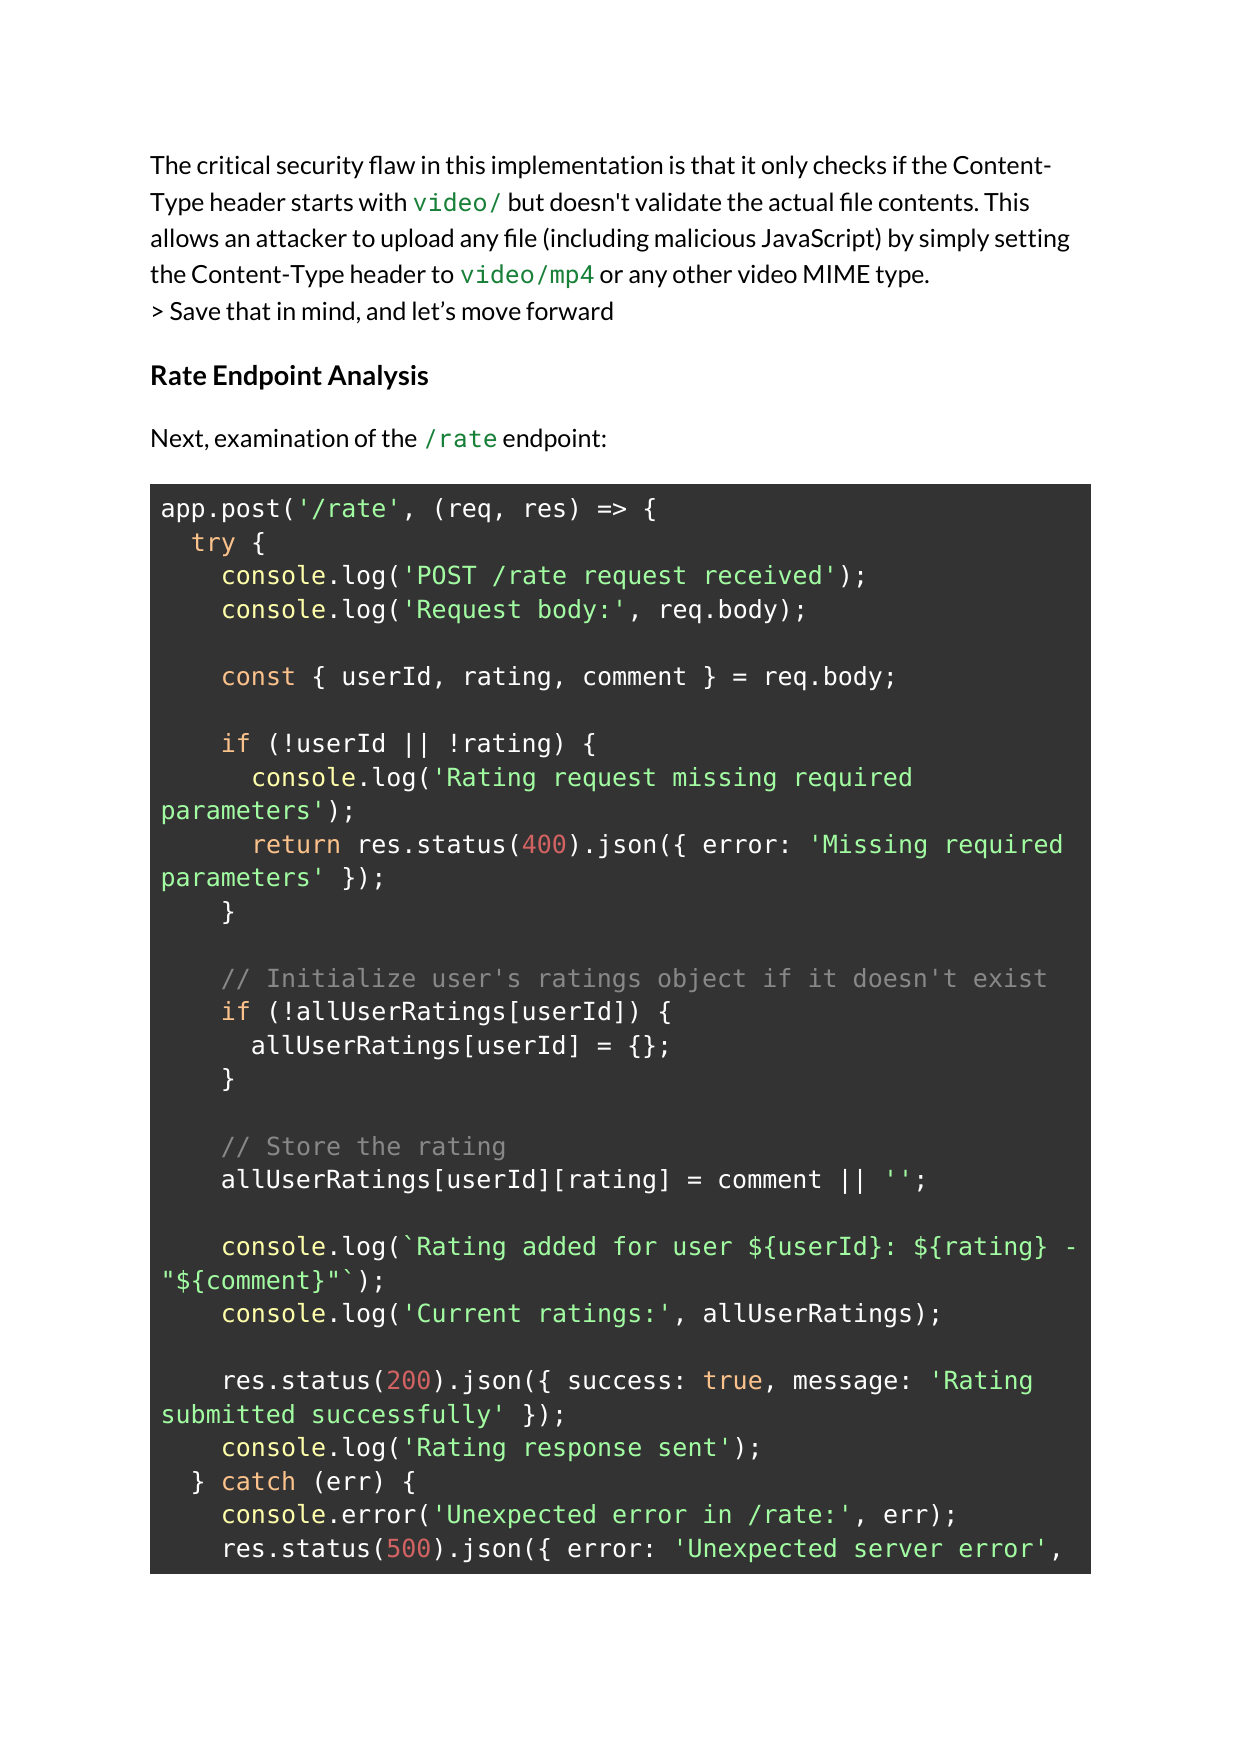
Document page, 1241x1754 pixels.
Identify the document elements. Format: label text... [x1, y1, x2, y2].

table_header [150, 484, 1091, 1574]
text Next, examination of the /rate endpoint: [150, 421, 1090, 454]
text > Save that in mind, and let’s move forward [150, 295, 1090, 325]
subtitle Rate Endpoint Analysis [150, 359, 1090, 391]
text The critical security flaw in this implementation is that it only checks if the Content-Type header starts with video/ but doesn't validate the actual file contents. This allows an attacker to upload any file (including malicious JavaScript) by simply setting the Content-Type header to video/mp4 or any other video MIME type. [150, 150, 1090, 290]
